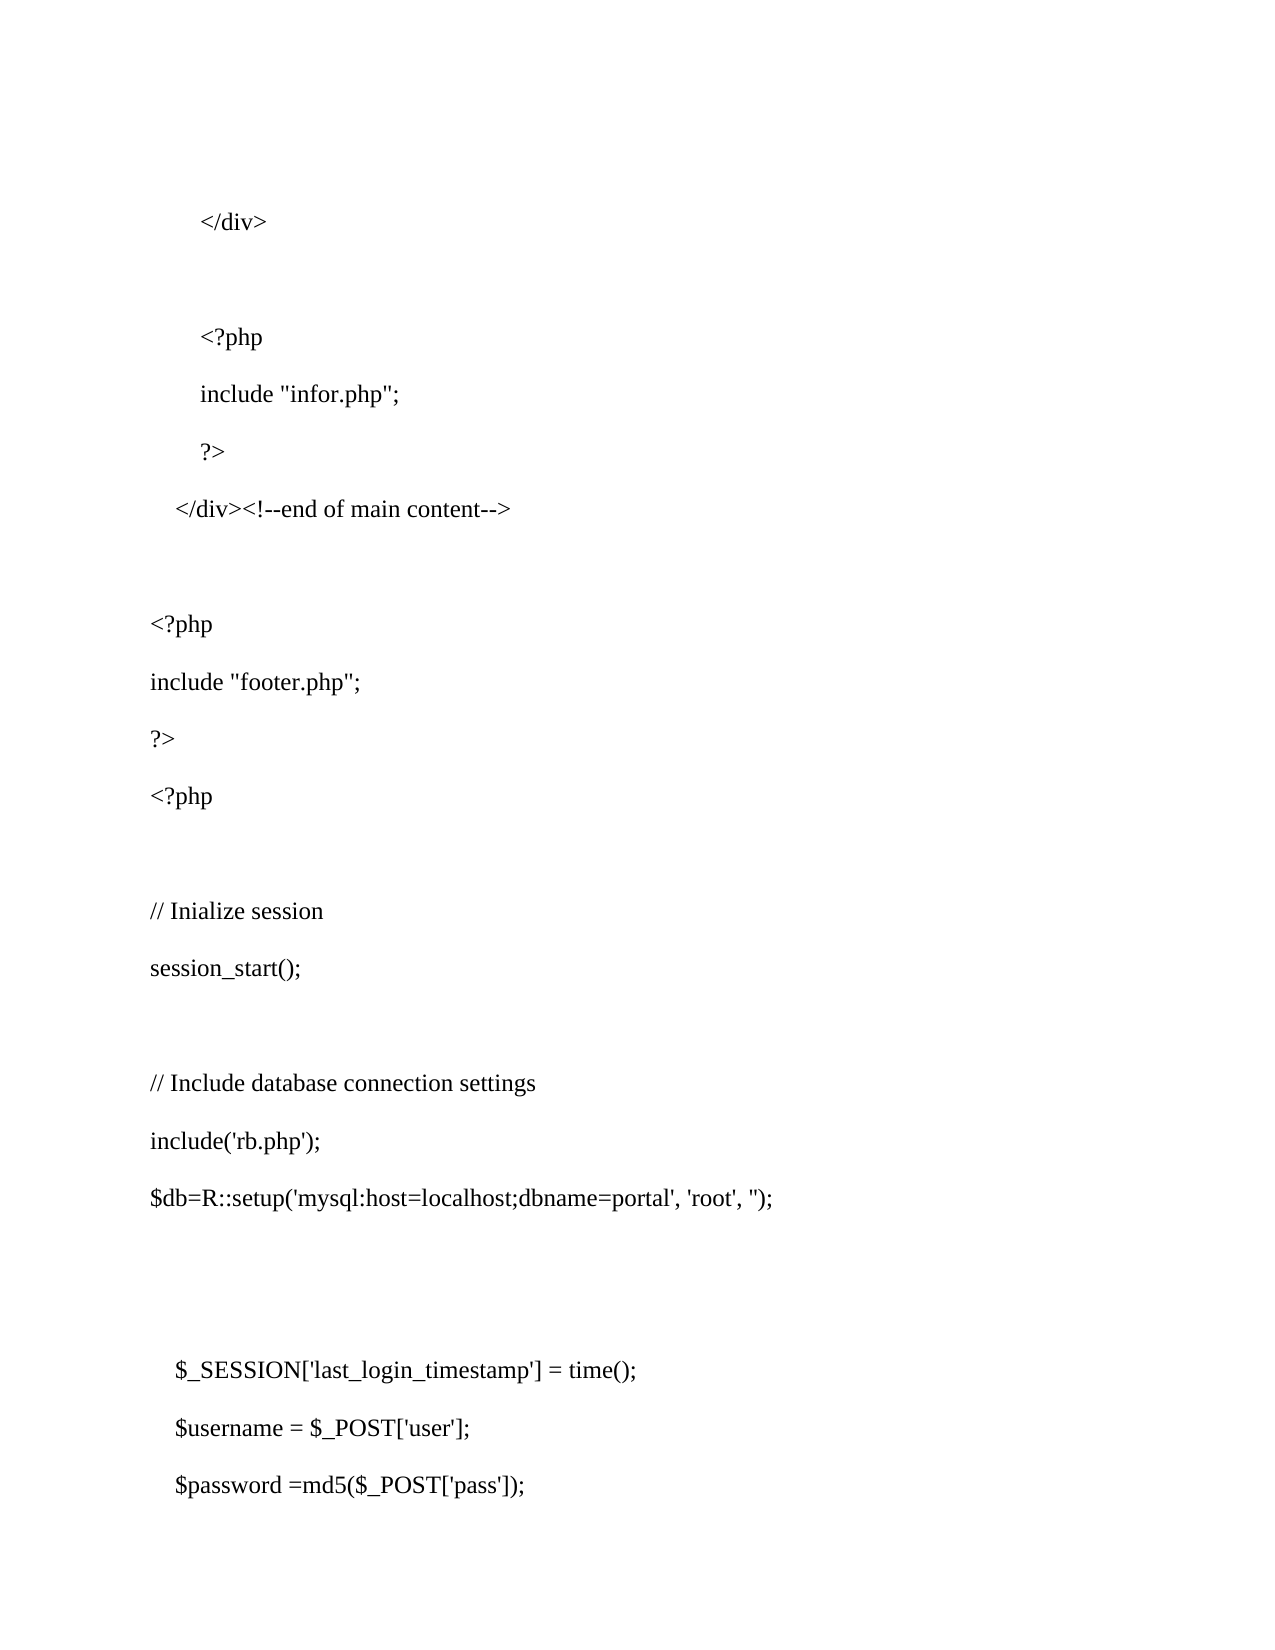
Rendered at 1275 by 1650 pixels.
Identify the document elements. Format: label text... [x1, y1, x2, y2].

text include "infor.php"; [150, 379, 1125, 408]
text <?php [150, 322, 1125, 351]
text <?php [150, 781, 1125, 810]
text include "footer.php"; [150, 667, 1125, 695]
text $password =md5($_POST['pass']); [150, 1470, 1125, 1499]
text // Include database connection settings [150, 1068, 1125, 1097]
text ?> [150, 437, 1125, 466]
text session_start(); [150, 953, 1125, 982]
text </div> [150, 207, 1125, 236]
text $_SESSION['last_login_timestamp'] = time(); [150, 1355, 1125, 1384]
text include('rb.php'); [150, 1126, 1125, 1154]
text <?php [150, 609, 1125, 638]
text ?> [150, 724, 1125, 753]
text $username = $_POST['user']; [150, 1413, 1125, 1441]
text </div><!--end of main content--> [150, 494, 1125, 523]
text $db=R::setup('mysql:host=localhost;dbname=portal', 'root', ''); [150, 1183, 1125, 1212]
text // Inialize session [150, 896, 1125, 925]
